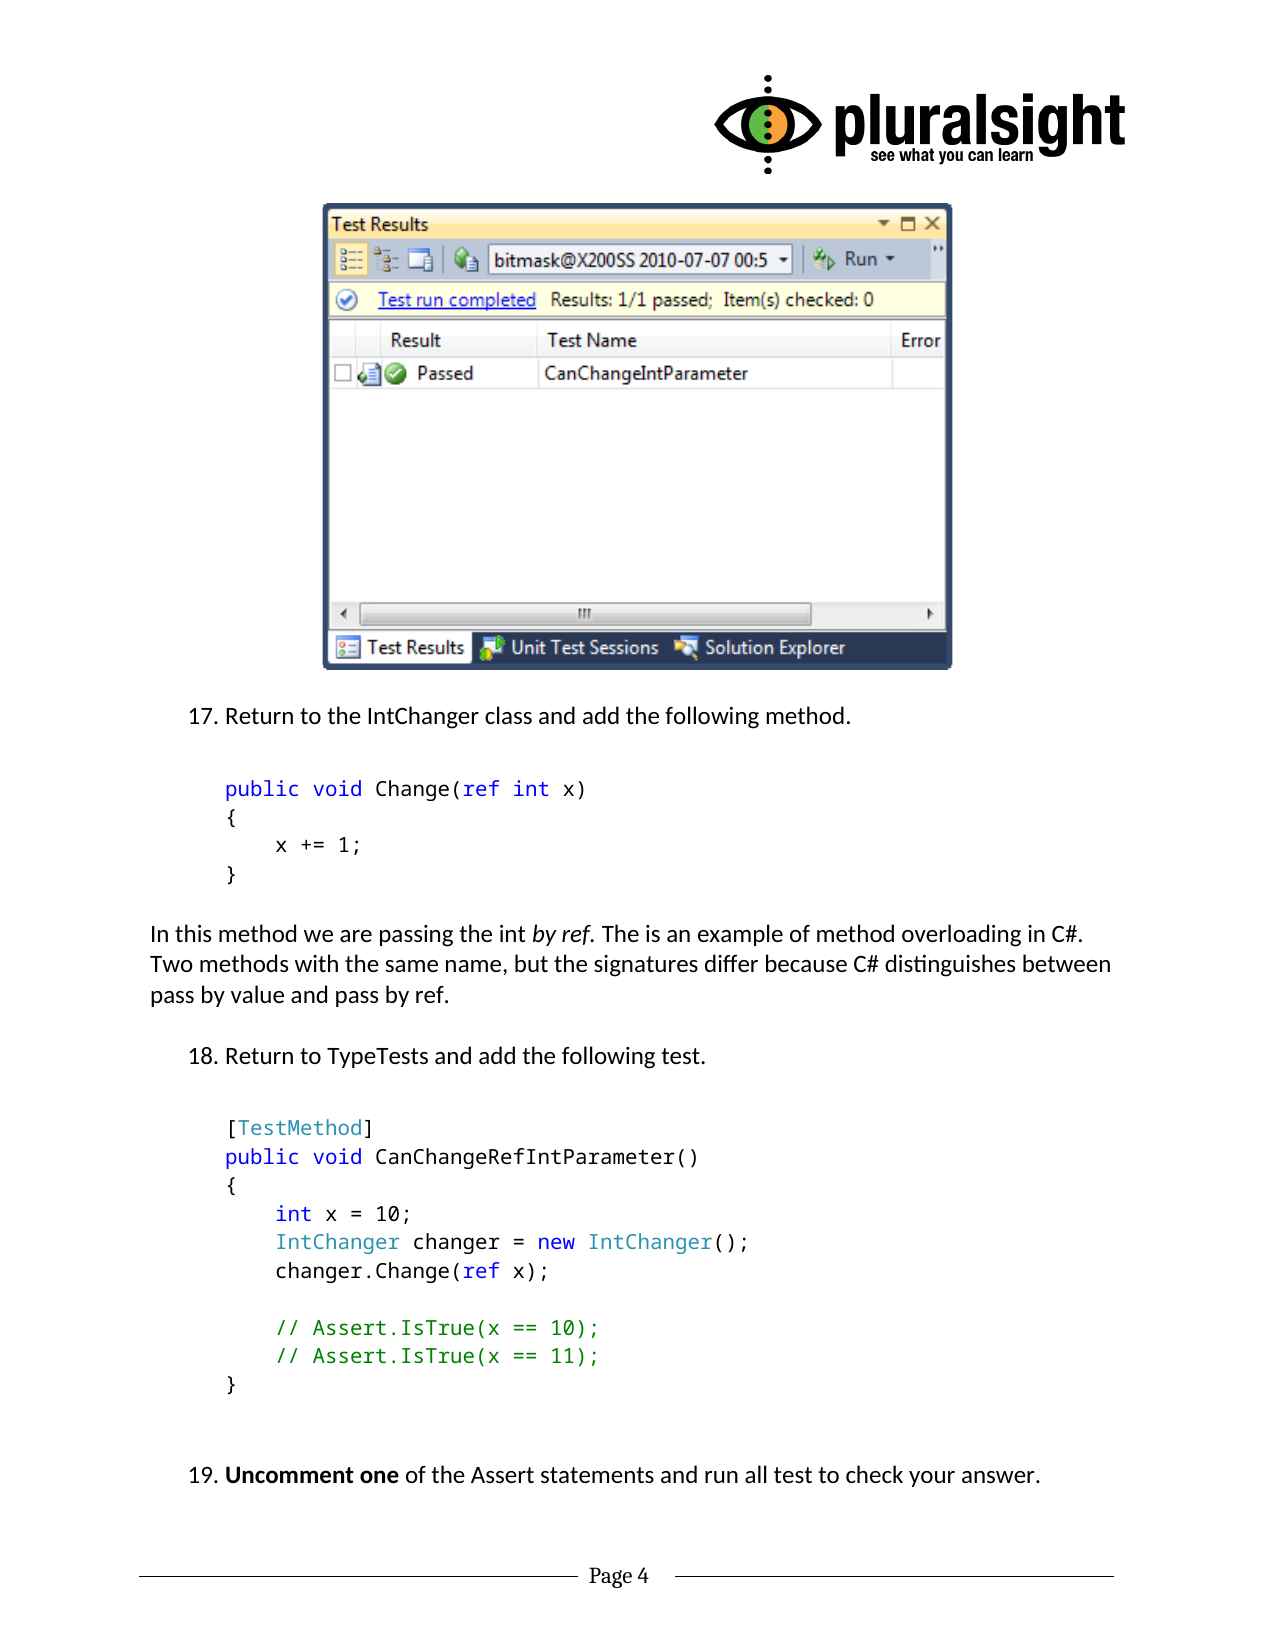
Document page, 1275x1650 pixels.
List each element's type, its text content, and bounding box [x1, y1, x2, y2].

picture [322, 203, 953, 670]
text public void Change(ref int x) { x += 1; } [225, 774, 1125, 887]
list Return to the IntChanger class and add the following method. [187, 700, 1125, 731]
picture [714, 75, 1125, 174]
list Return to TypeTests and add the following test. [187, 1040, 1125, 1071]
text [TestMethod] public void CanChangeRefIntParameter() { int x = 10; IntChanger changer = new IntChanger(); changer.Change(ref x); // Assert.IsTrue(x == 10); // Assert.IsTrue(x == 11); } [225, 1113, 1125, 1398]
list Uncomment one of the Assert statements and run all test to check your answer. [187, 1459, 1125, 1489]
text In this method we are passing the int by ref. The is an example of method overloading in C#. Two methods with the same name, but the signatures differ because C# distinguishes between pass by value and pass by ref. [150, 918, 1125, 1009]
